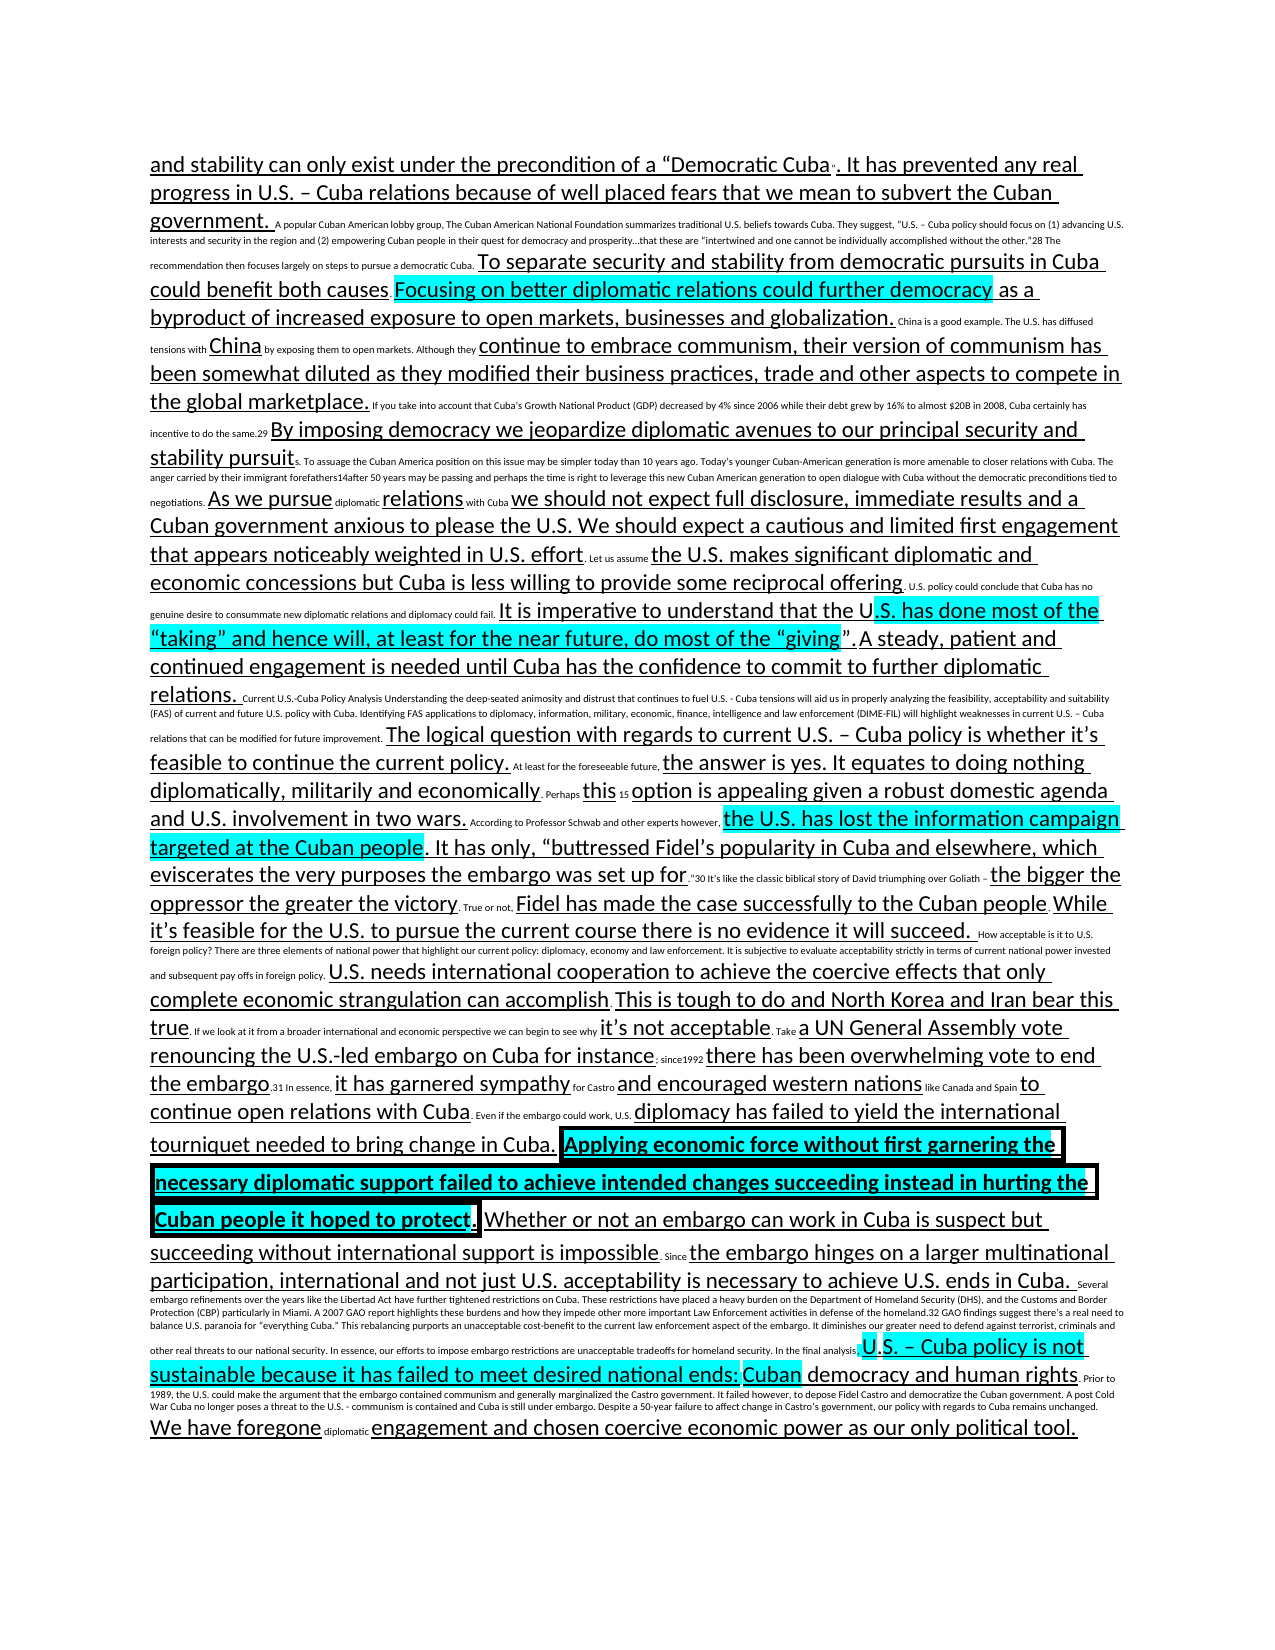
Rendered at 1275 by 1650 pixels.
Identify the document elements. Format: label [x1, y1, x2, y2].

text [150, 150, 1125, 1441]
